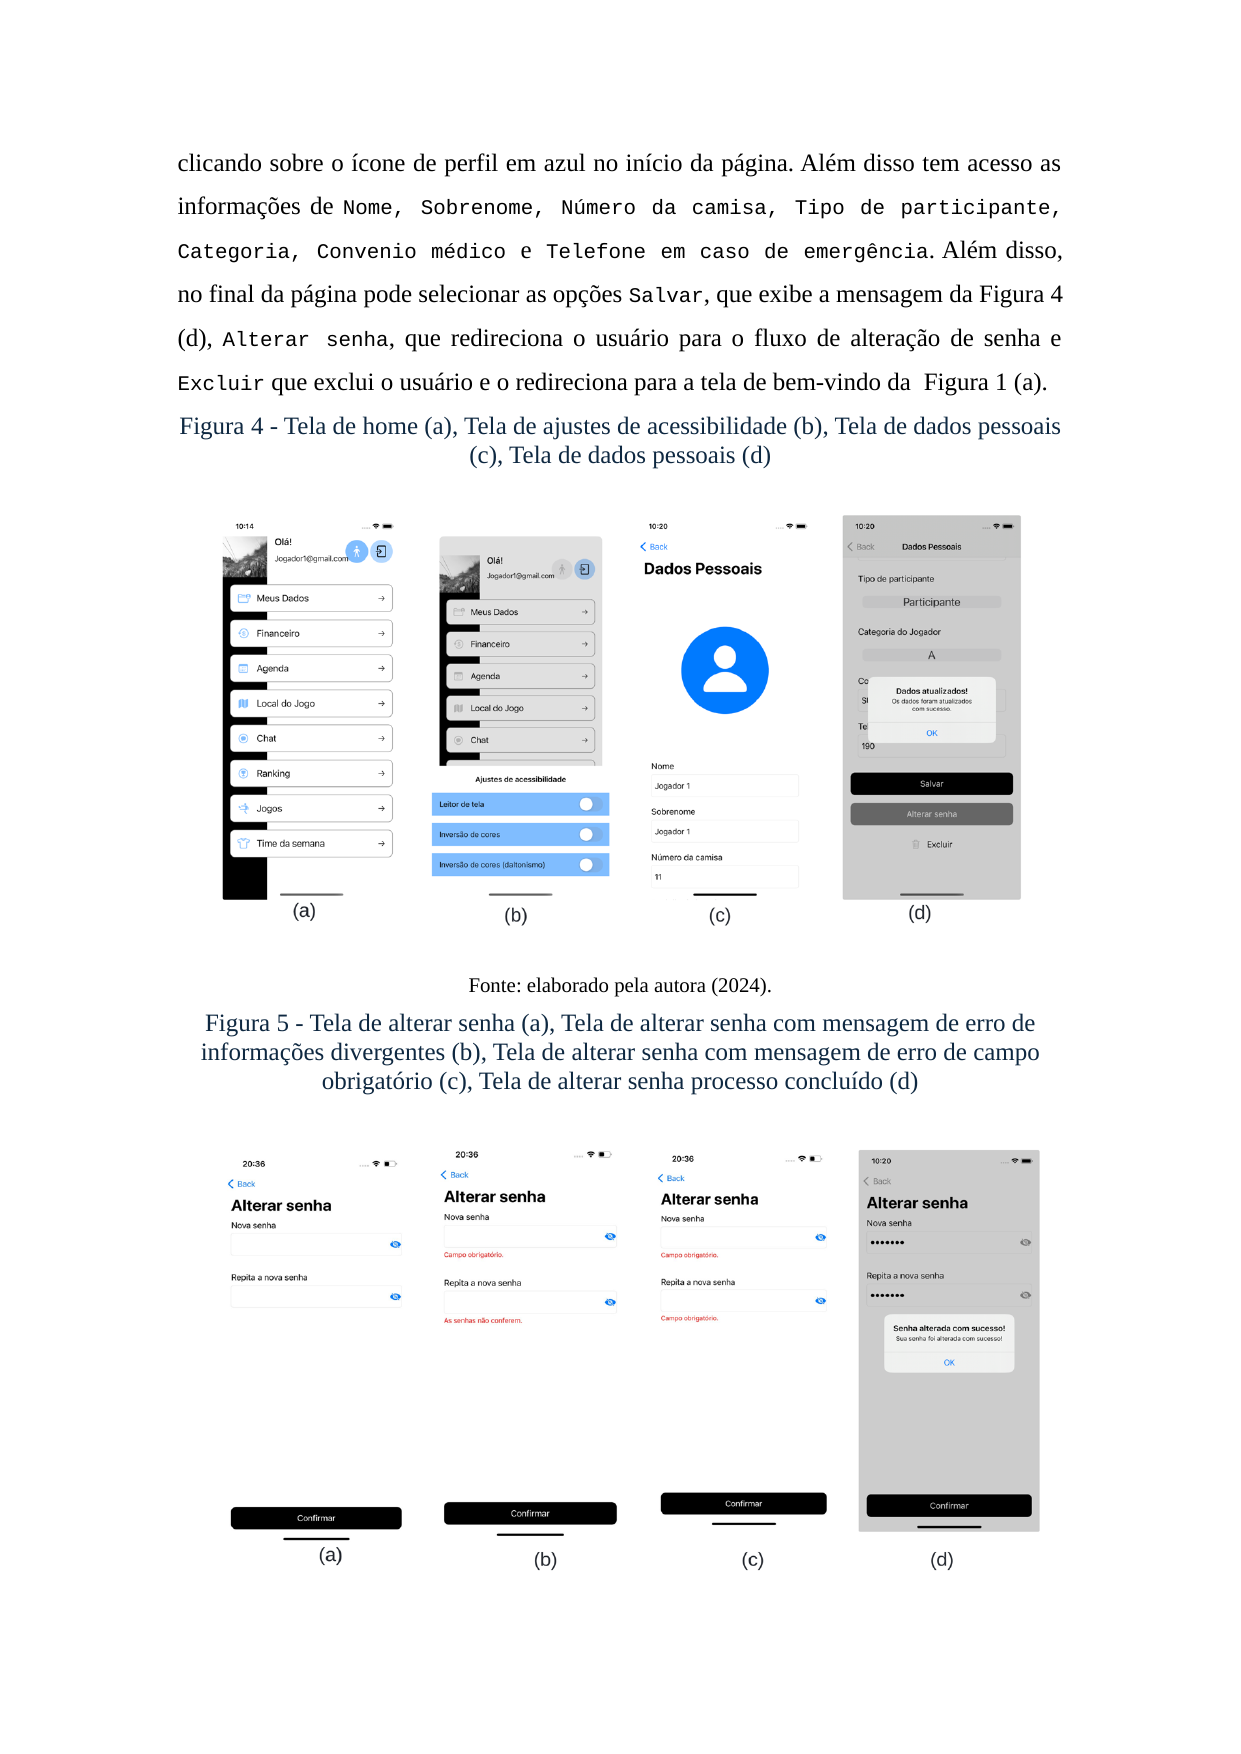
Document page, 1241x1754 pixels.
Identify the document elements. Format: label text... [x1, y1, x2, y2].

text Figura 5 - Tela de alterar senha (a), Tela de alterar senha com mensagem de erro de informações divergentes (b), Tela de alterar senha com mensagem de erro de campo obrigatório (c), Tela de alterar senha processo concluído (d) [177, 1008, 1063, 1095]
picture [177, 1115, 1063, 1596]
text Figura 4 - Tela de home (a), Tela de ajustes de acessibilidade (b), Tela de dados pessoais (c), Tela de dados pessoais (d) [177, 411, 1063, 468]
picture [177, 489, 1063, 956]
text Fonte: elaborado pela autora (2024). [177, 972, 1063, 997]
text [177, 148, 1063, 396]
